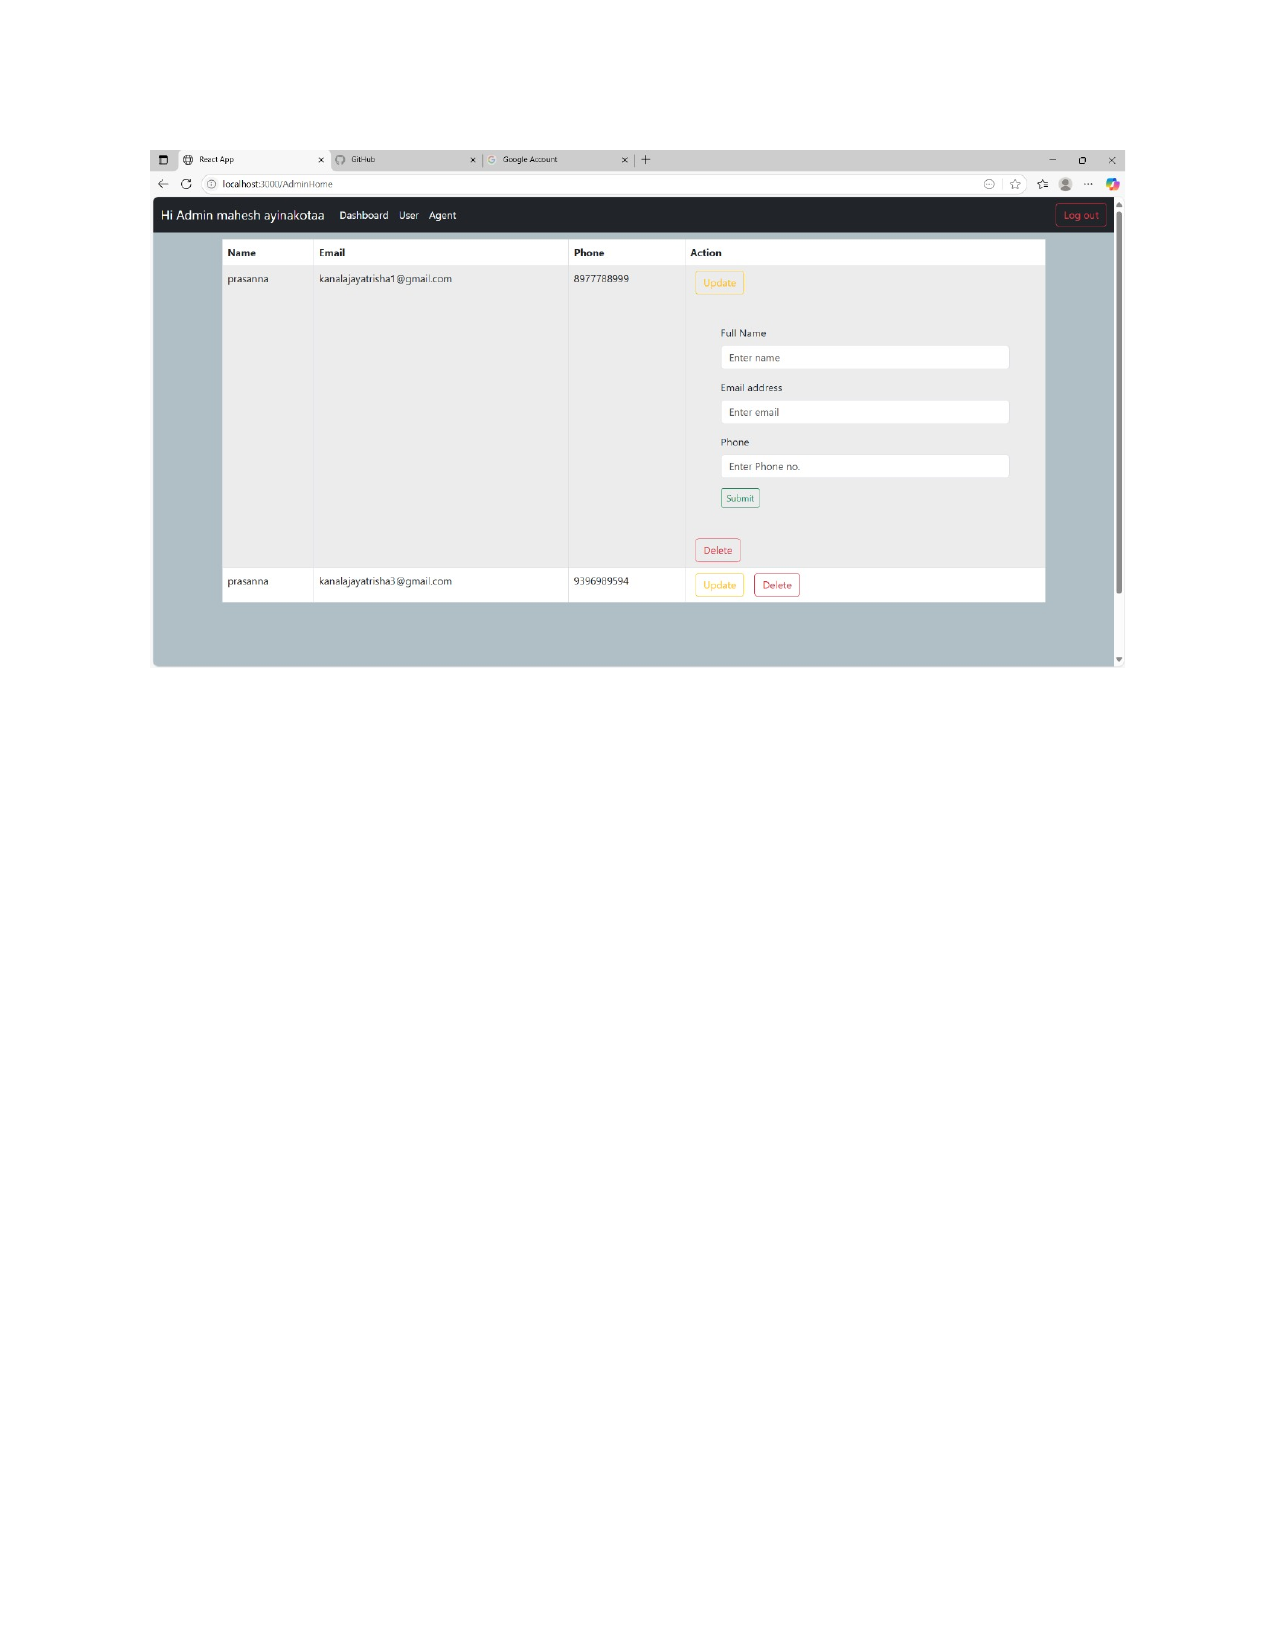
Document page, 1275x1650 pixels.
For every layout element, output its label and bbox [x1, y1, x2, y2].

picture [150, 150, 1125, 668]
